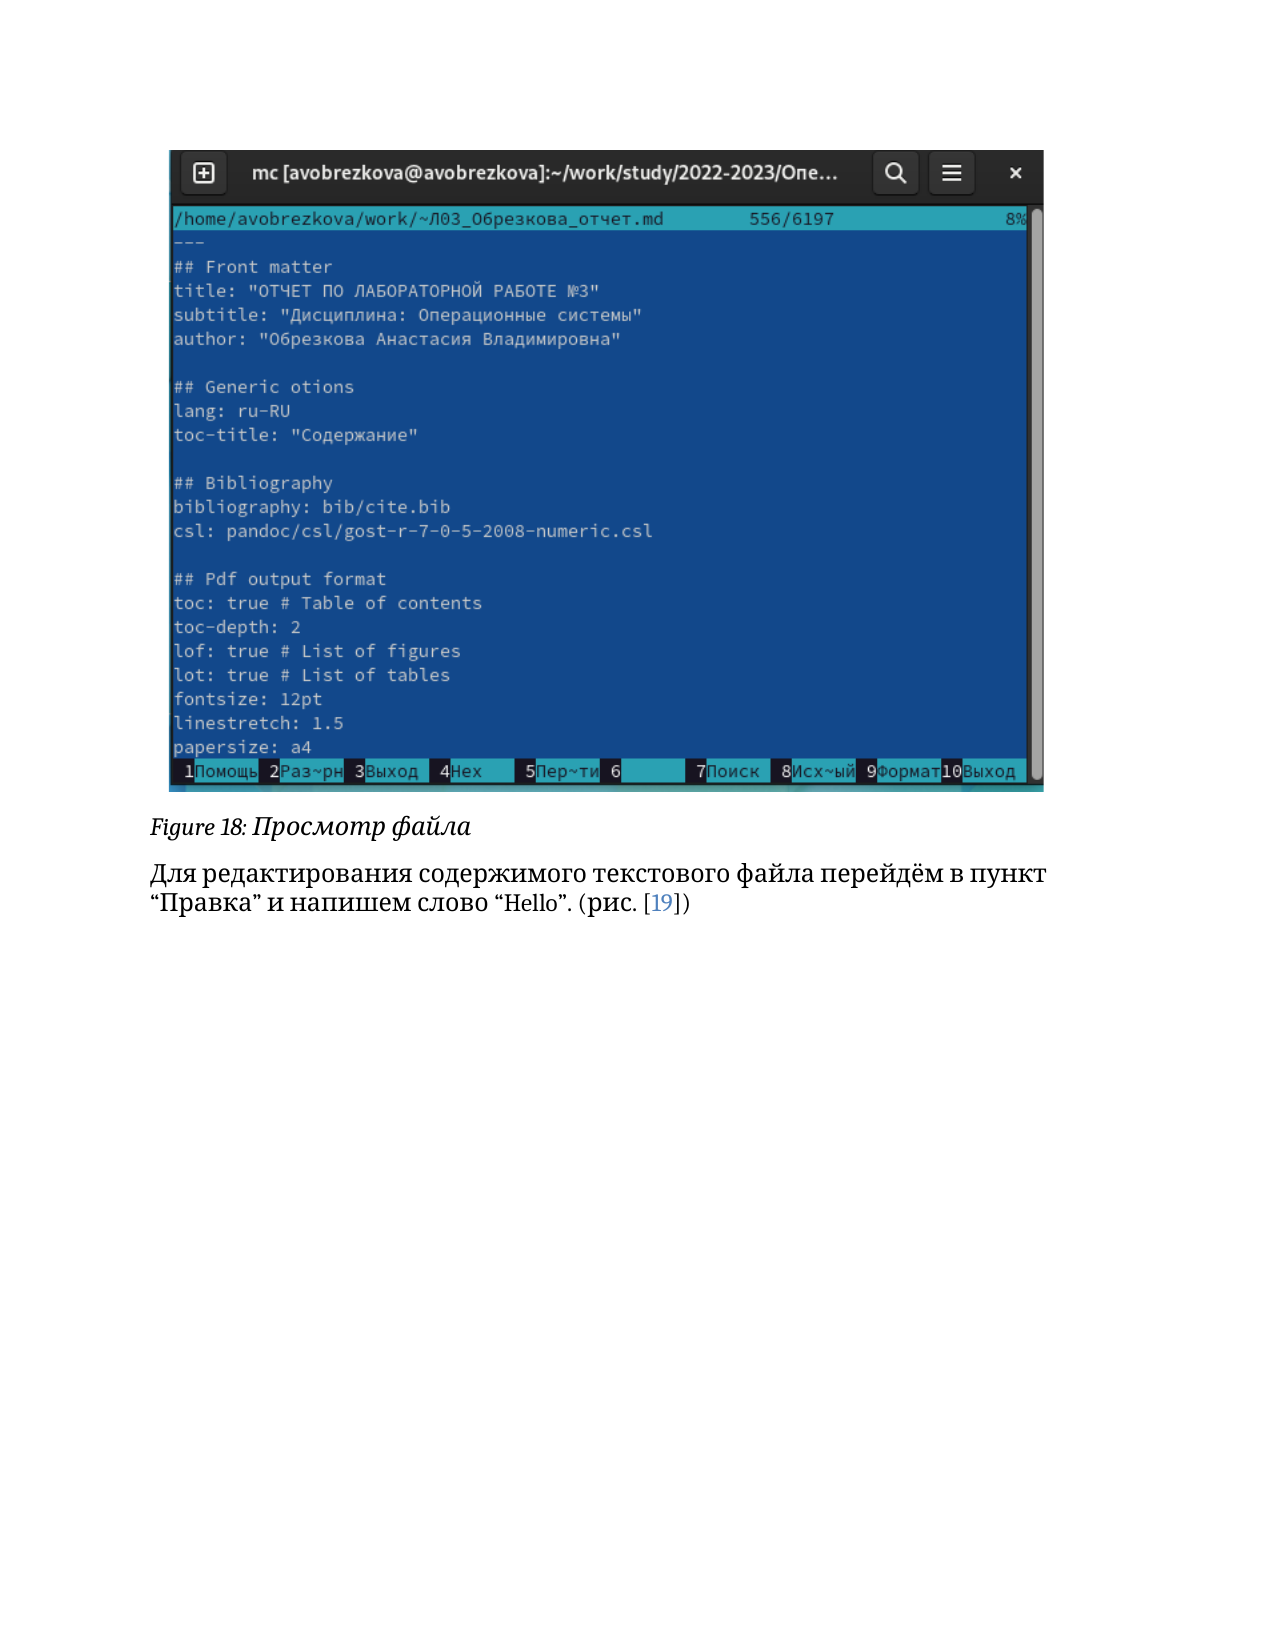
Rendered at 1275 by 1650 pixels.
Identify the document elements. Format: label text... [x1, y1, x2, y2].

picture [168, 150, 1044, 792]
text Для редактирования содержимого текстового файла перейдём в пункт “Правка” и напишем слово “Hello”. (рис. [19]) [150, 860, 1125, 918]
text Figure 18: Просмотр файла [150, 813, 1125, 842]
